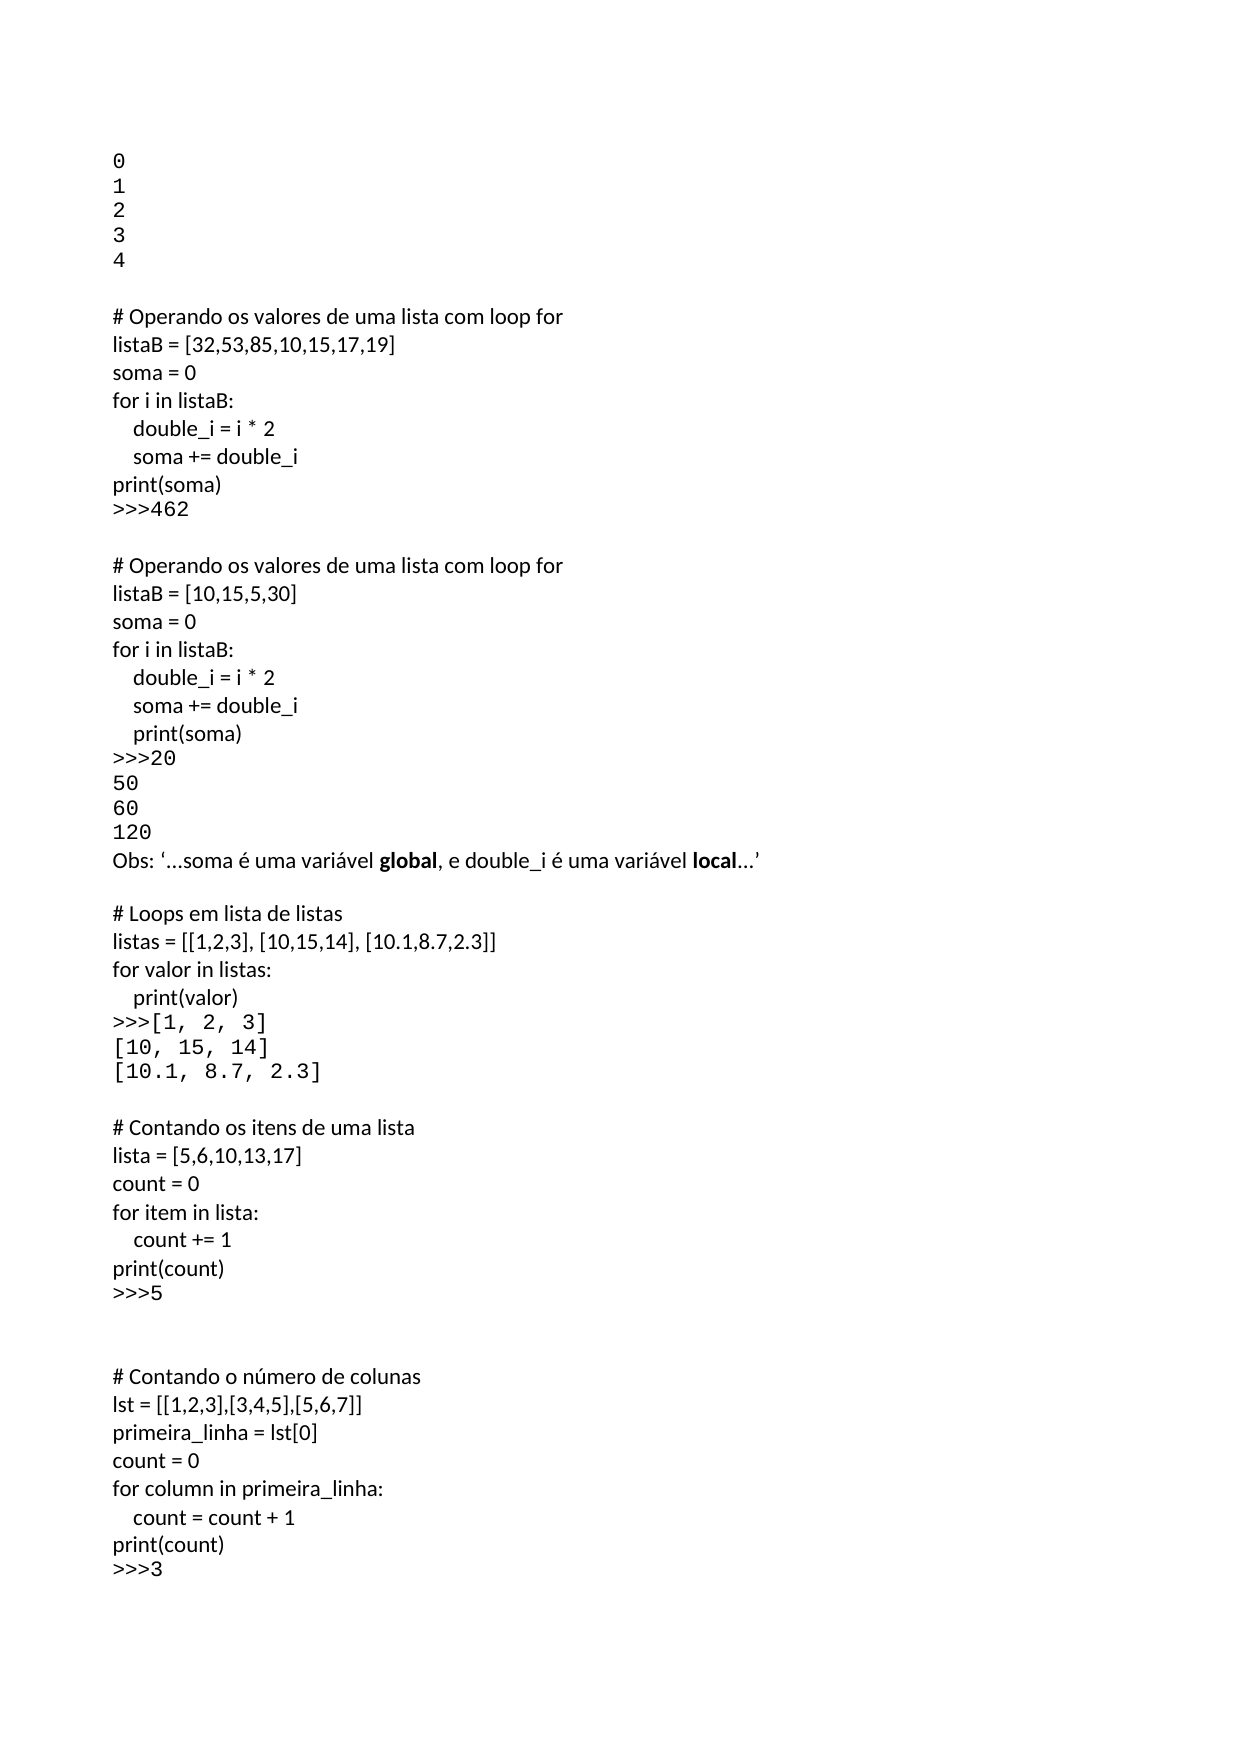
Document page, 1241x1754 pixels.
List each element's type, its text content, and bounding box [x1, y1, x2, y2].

text # Contando o número de colunas [112, 1362, 1128, 1391]
text soma = 0 [112, 358, 1128, 386]
text lst = [[1,2,3],[3,4,5],[5,6,7]] [112, 1391, 1128, 1418]
text count = 0 [112, 1447, 1128, 1474]
text print(soma) [112, 470, 1128, 498]
text listaB = [10,15,5,30] [112, 579, 1128, 607]
text for i in listaB: [112, 635, 1128, 663]
text # Operando os valores de uma lista com loop for [112, 551, 1128, 579]
text print(soma) [112, 719, 1128, 747]
text 50 [112, 772, 1128, 797]
text # Loops em lista de listas [112, 899, 1128, 927]
text count = 0 [112, 1169, 1128, 1198]
text for valor in listas: [112, 955, 1128, 983]
text >>>[1, 2, 3] [112, 1011, 1128, 1036]
text 4 [112, 249, 1128, 274]
text for column in primeira_linha: [112, 1474, 1128, 1503]
text print(count) [112, 1254, 1128, 1282]
text >>>5 [112, 1282, 1128, 1306]
text 2 [112, 199, 1128, 224]
text soma += double_i [112, 691, 1128, 719]
text count += 1 [112, 1226, 1128, 1254]
text double_i = i * 2 [112, 663, 1128, 691]
text # Operando os valores de uma lista com loop for [112, 302, 1128, 330]
text 0 [112, 150, 1128, 175]
text # Contando os itens de uma lista [112, 1113, 1128, 1142]
text listas = [[1,2,3], [10,15,14], [10.1,8.7,2.3]] [112, 927, 1128, 955]
text soma = 0 [112, 607, 1128, 635]
text [10, 15, 14] [112, 1036, 1128, 1061]
text for item in lista: [112, 1198, 1128, 1226]
text for i in listaB: [112, 386, 1128, 414]
text Obs: ‘...soma é uma variável global, e double_i é uma variável local...’ [112, 846, 1128, 874]
text print(valor) [112, 983, 1128, 1011]
text double_i = i * 2 [112, 414, 1128, 442]
text lista = [5,6,10,13,17] [112, 1142, 1128, 1169]
text listaB = [32,53,85,10,15,17,19] [112, 330, 1128, 358]
text print(count) [112, 1531, 1128, 1559]
text 1 [112, 175, 1128, 199]
text 120 [112, 821, 1128, 846]
text count = count + 1 [112, 1503, 1128, 1531]
text >>>462 [112, 498, 1128, 523]
text 60 [112, 797, 1128, 821]
text [10.1, 8.7, 2.3] [112, 1061, 1128, 1086]
text >>>3 [112, 1559, 1128, 1583]
text 3 [112, 224, 1128, 249]
text >>>20 [112, 747, 1128, 772]
text soma += double_i [112, 442, 1128, 470]
text primeira_linha = lst[0] [112, 1418, 1128, 1447]
